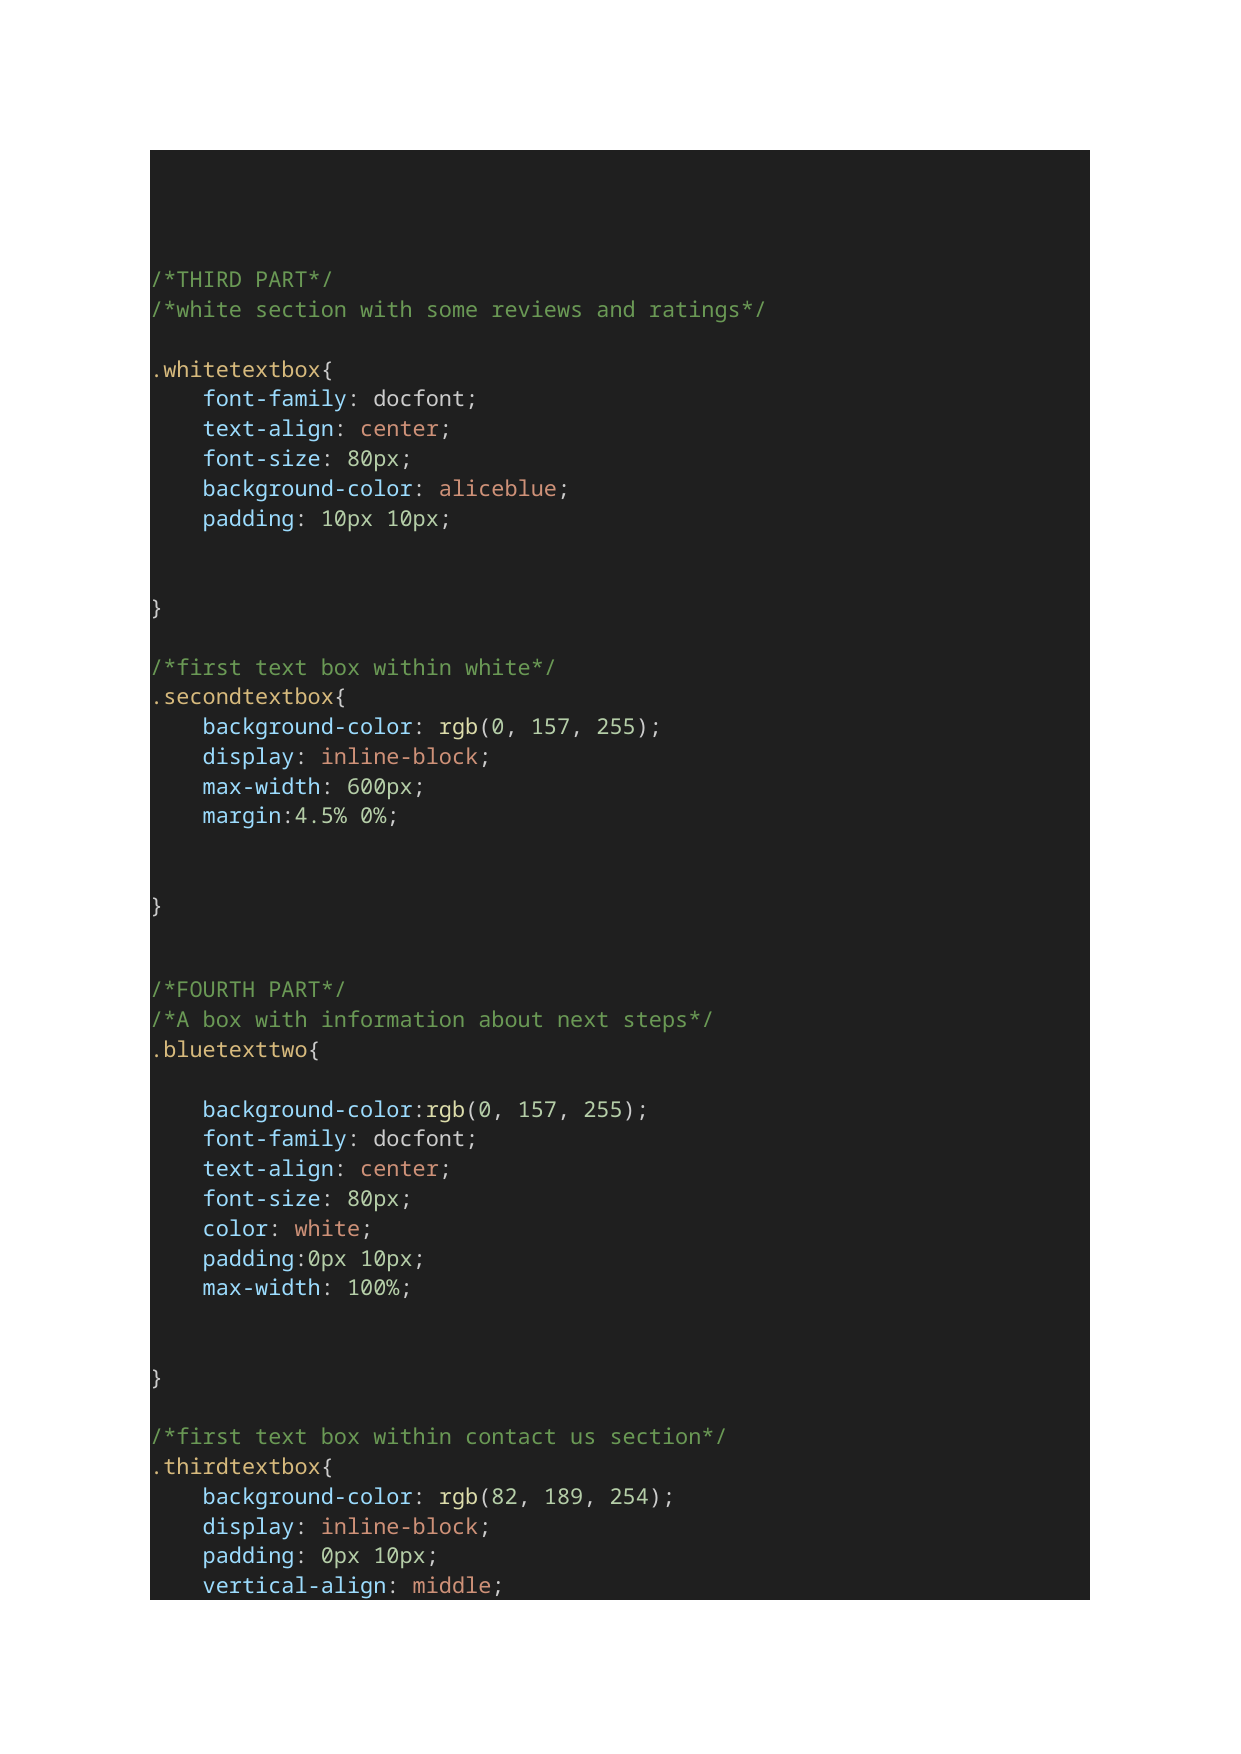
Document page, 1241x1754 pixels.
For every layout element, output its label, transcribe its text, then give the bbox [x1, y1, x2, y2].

text font-family: docfont; [150, 1123, 1090, 1153]
text .bluetexttwo{ [150, 1034, 1090, 1064]
text display: inline-block; [150, 1511, 1090, 1541]
text vertical-align: middle; [150, 1570, 1090, 1600]
text /*first text box within contact us section*/ [150, 1421, 1090, 1451]
text text-align: center; [150, 1153, 1090, 1183]
text .secondtextbox{ [150, 681, 1090, 711]
text background-color: rgb(82, 189, 254); [150, 1481, 1090, 1511]
text color: white; [150, 1213, 1090, 1243]
text /*white section with some reviews and ratings*/ [150, 294, 1090, 324]
text max-width: 100%; [150, 1272, 1090, 1302]
text } [150, 1362, 1090, 1392]
text } [150, 592, 1090, 622]
text font-size: 80px; [150, 443, 1090, 473]
text background-color: rgb(0, 157, 255); [150, 711, 1090, 741]
text padding: 0px 10px; [150, 1541, 1090, 1570]
text padding: 10px 10px; [150, 503, 1090, 532]
text background-color:rgb(0, 157, 255); [150, 1094, 1090, 1123]
text /*A box with information about next steps*/ [150, 1004, 1090, 1034]
text background-color: aliceblue; [150, 473, 1090, 503]
text font-size: 80px; [150, 1183, 1090, 1213]
text display: inline-block; [150, 741, 1090, 771]
text font-family: docfont; [150, 383, 1090, 413]
text } [150, 890, 1090, 920]
text max-width: 600px; [150, 771, 1090, 801]
text /*first text box within white*/ [150, 652, 1090, 681]
text .whitetextbox{ [150, 354, 1090, 383]
text /*THIRD PART*/ [150, 264, 1090, 294]
text text-align: center; [150, 413, 1090, 443]
text .thirdtextbox{ [150, 1451, 1090, 1481]
text /*FOURTH PART*/ [150, 974, 1090, 1004]
text padding:0px 10px; [150, 1243, 1090, 1272]
text margin:4.5% 0%; [150, 801, 1090, 830]
